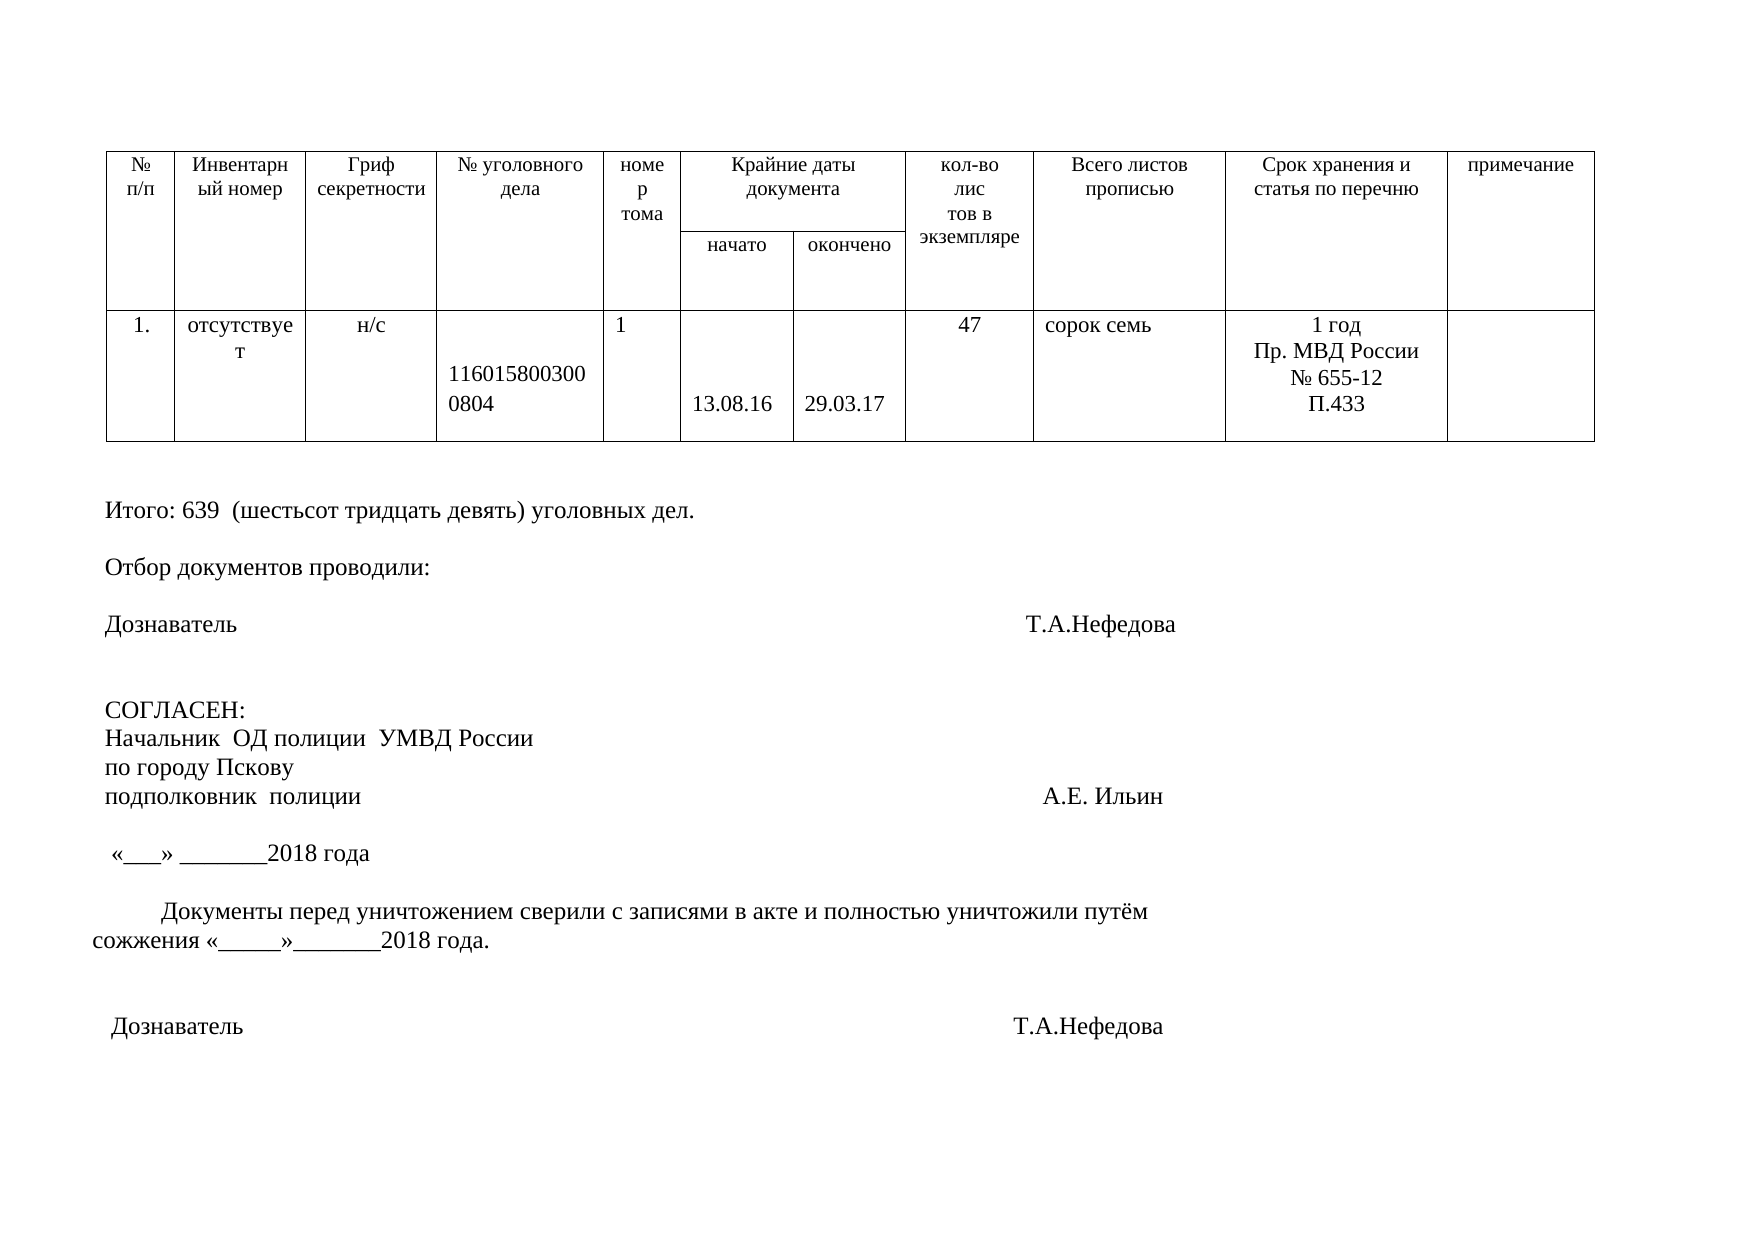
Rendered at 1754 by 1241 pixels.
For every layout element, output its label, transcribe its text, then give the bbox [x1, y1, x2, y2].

text Дознаватель Т.А.Нефедова [29, 1011, 1636, 1040]
table_cell сорок семь [1034, 311, 1225, 441]
table_cell начато [681, 232, 793, 310]
table_header Крайние даты документа [681, 152, 905, 231]
table_header Всего листов прописью [1034, 152, 1225, 310]
table_cell 1 [604, 311, 680, 441]
table_cell 29.03.17 [794, 311, 905, 441]
table_header номер тома [604, 152, 680, 310]
table_cell 1160158003000804 [437, 311, 603, 441]
table_header № уголовного дела [437, 152, 603, 310]
table_cell 1 год Пр. МВД России № 655-12 П.433 [1226, 311, 1447, 441]
table_cell 47 [906, 311, 1033, 441]
text Дознаватель Т.А.Нефедова [29, 609, 1636, 638]
table_header Срок хранения и статья по перечню [1226, 152, 1447, 310]
text сожжения «_____»_______2018 года. [29, 925, 1636, 953]
text Документы перед уничтожением сверили с записями в акте и полностью уничтожили путём [29, 896, 1636, 925]
table_cell окончено [794, 232, 905, 310]
table_header Инвентарный номер [175, 152, 305, 310]
text Отбор документов проводили: [29, 552, 1636, 581]
text по городу Пскову [29, 752, 1636, 781]
table_header кол-во лис тов в экземпляре [906, 152, 1033, 310]
text подполковник полиции А.Е. Ильин [29, 781, 1636, 810]
text Начальник ОД полиции УМВД России [29, 723, 1636, 752]
table_cell 13.08.16 [681, 311, 793, 441]
table_header Гриф секретности [306, 152, 436, 310]
text «___» _______2018 года [29, 838, 1636, 867]
table_cell [107, 311, 174, 441]
table_cell н/с [306, 311, 436, 441]
text СОГЛАСЕН: [29, 695, 1636, 723]
table_cell отсутствует [175, 311, 305, 441]
table_header № п/п [107, 152, 174, 310]
table_header примечание [1448, 152, 1594, 310]
table_cell [1448, 311, 1594, 441]
text Итого: 639 (шестьсот тридцать девять) уголовных дел. [29, 495, 1636, 524]
